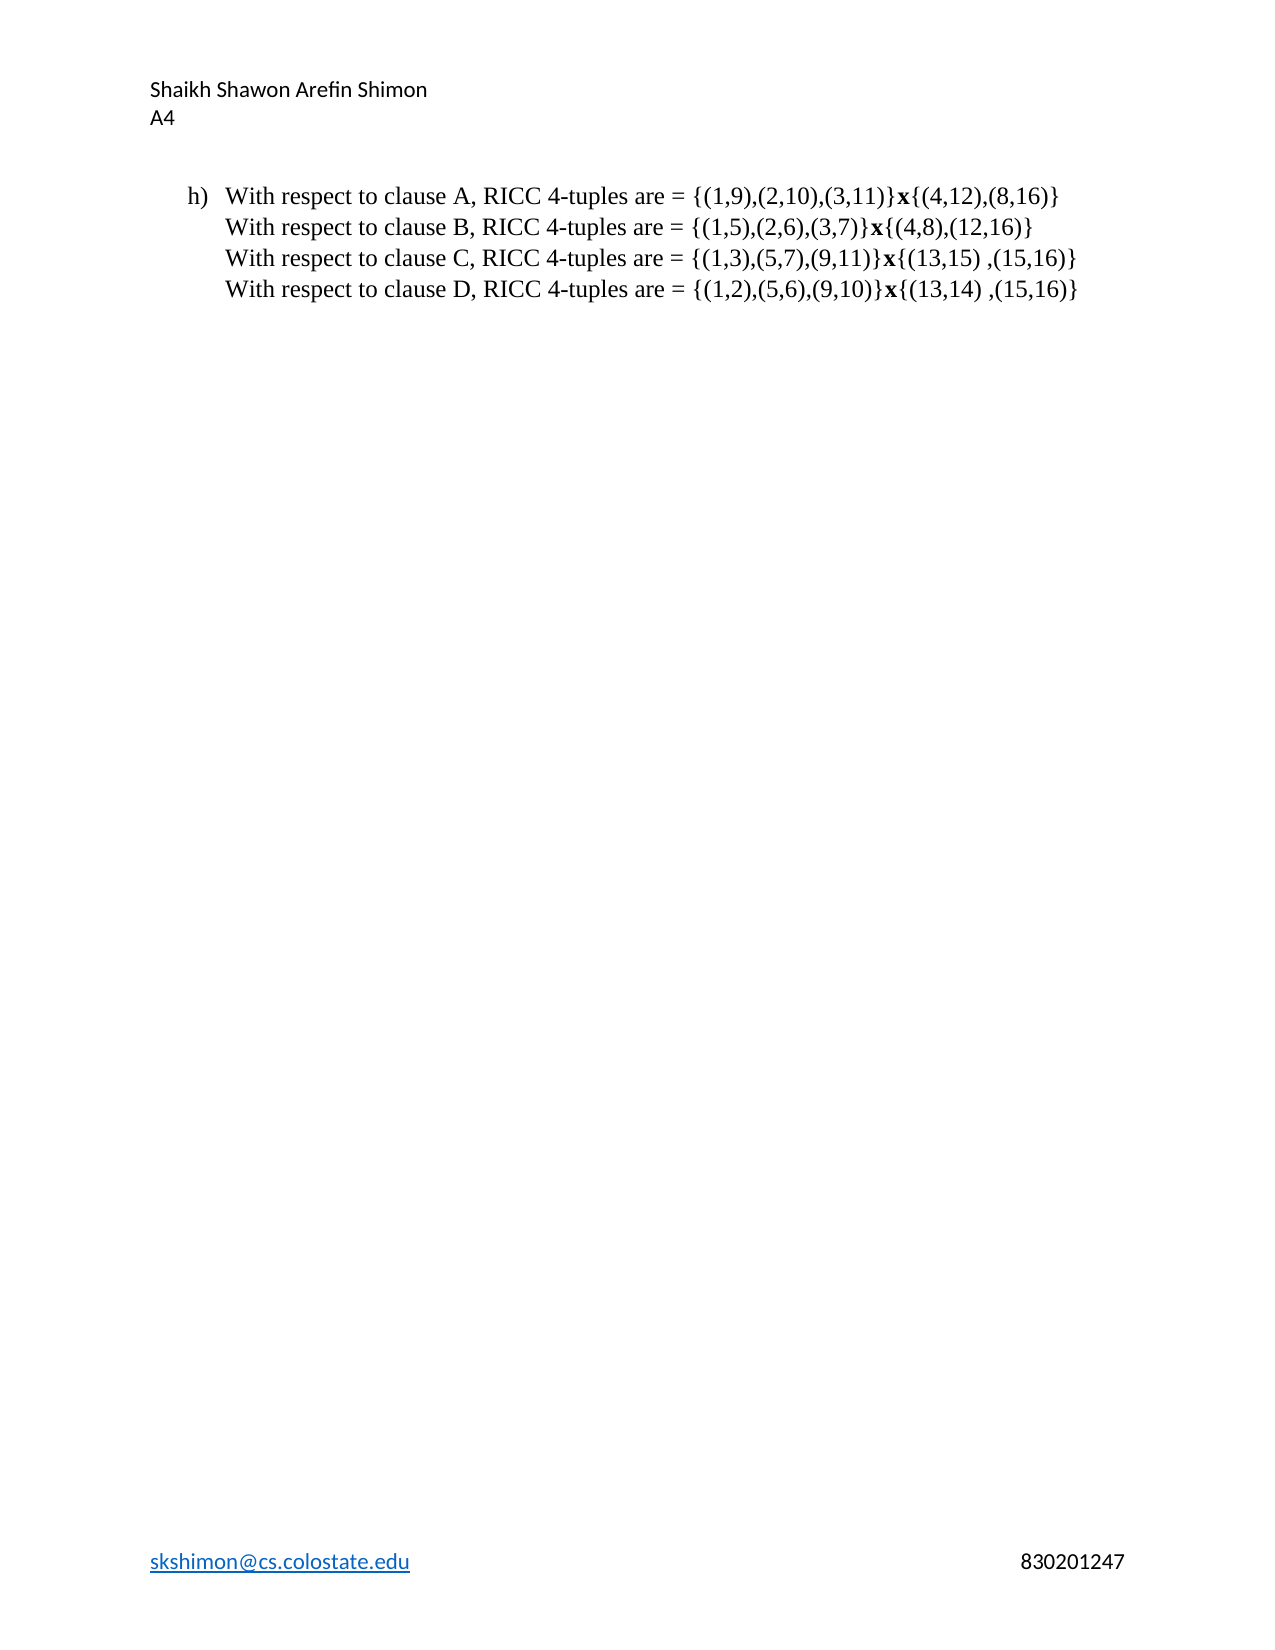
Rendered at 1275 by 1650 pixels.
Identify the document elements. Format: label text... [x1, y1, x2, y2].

list With respect to clause D, RICC 4-tuples are = {(1,2),(5,6),(9,10)}x{(13,14) ,(15,16)} [225, 274, 1125, 303]
list With respect to clause C, RICC 4-tuples are = {(1,3),(5,7),(9,11)}x{(13,15) ,(15,16)} [225, 243, 1125, 272]
list With respect to clause B, RICC 4-tuples are = {(1,5),(2,6),(3,7)}x{(4,8),(12,16)} [225, 212, 1125, 241]
list With respect to clause A, RICC 4-tuples are = {(1,9),(2,10),(3,11)}x{(4,12),(8,16)} [187, 181, 1125, 210]
